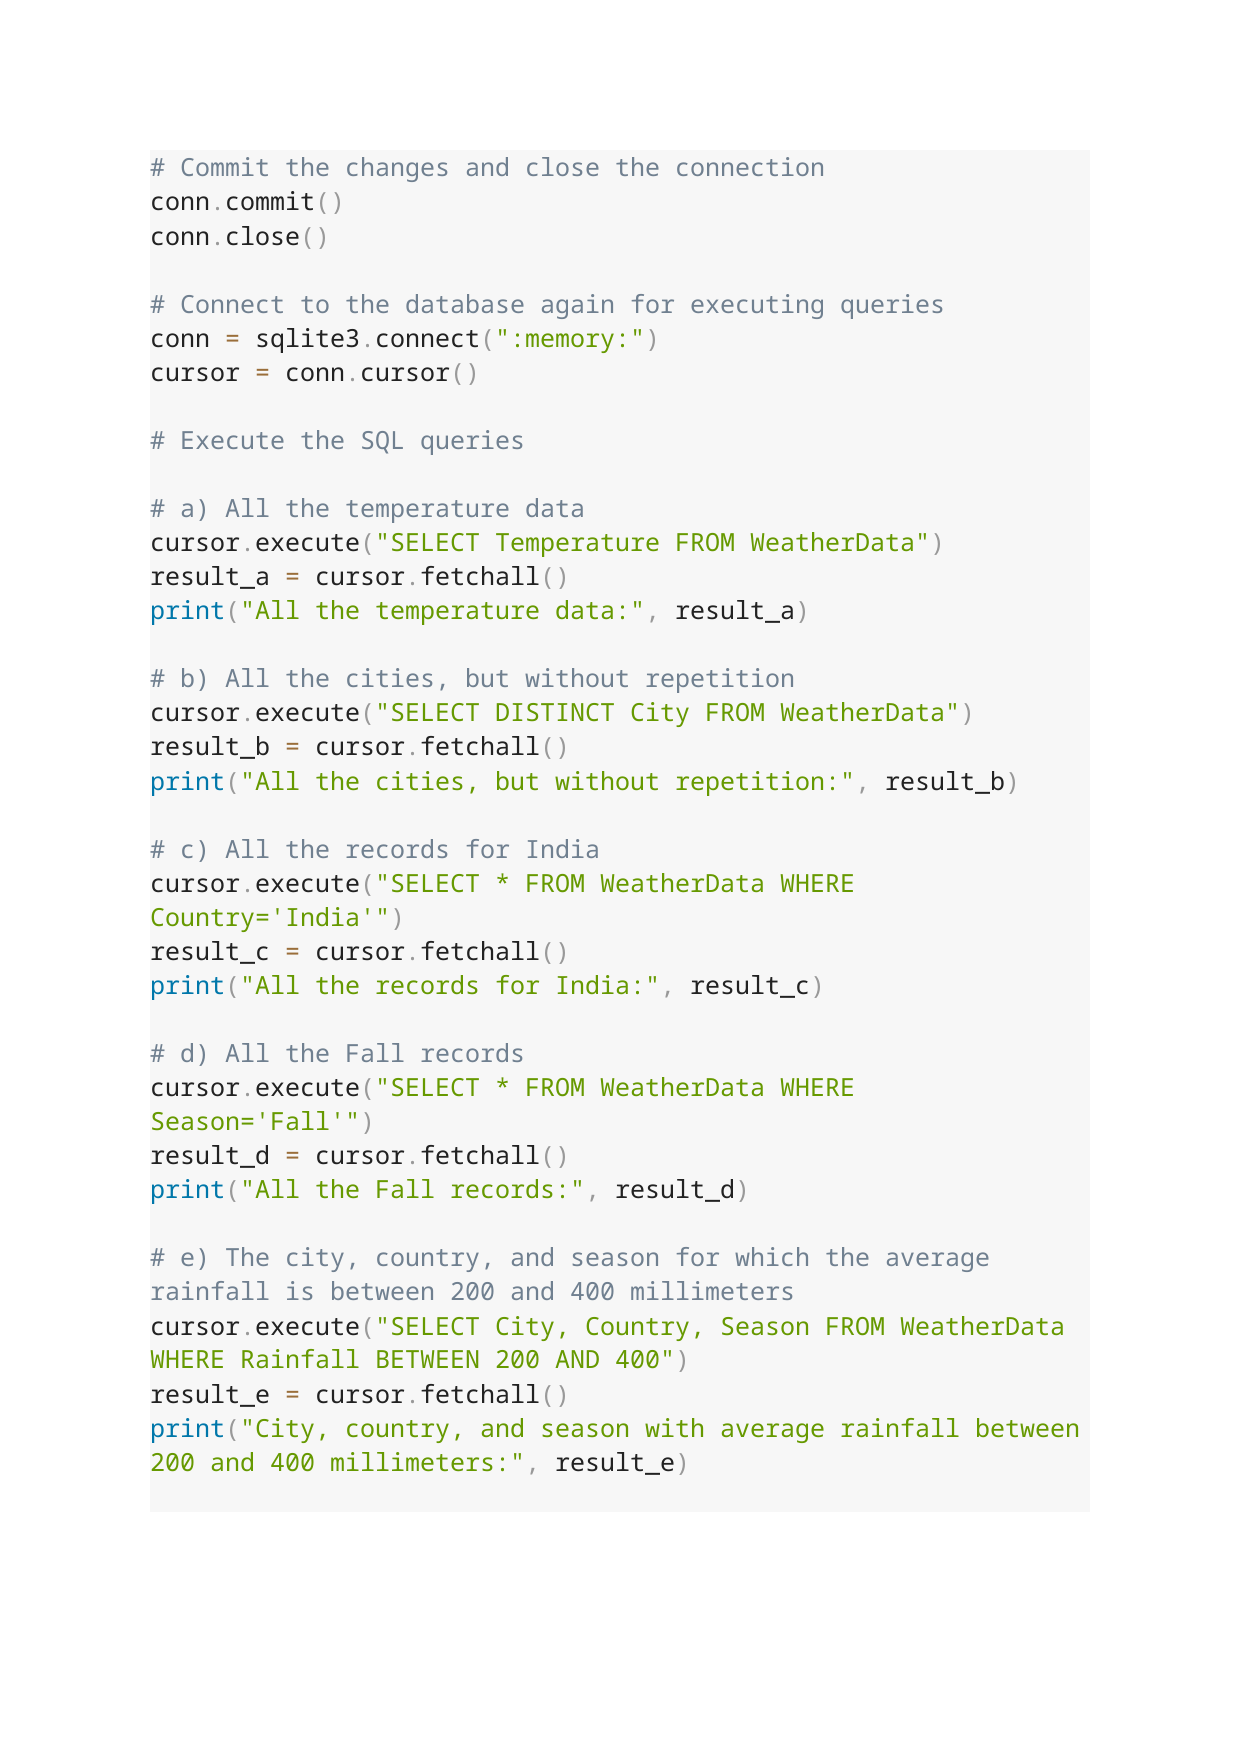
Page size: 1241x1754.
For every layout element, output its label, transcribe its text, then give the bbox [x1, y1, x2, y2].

text # a) All the temperature data [150, 491, 1090, 525]
text cursor.execute("SELECT * FROM WeatherData WHERE Country='India'") [150, 865, 1090, 933]
text conn = sqlite3.connect(":memory:") [150, 320, 1090, 354]
text print("All the records for India:", result_c) [150, 967, 1090, 1002]
text result_a = cursor.fetchall() [150, 559, 1090, 593]
text cursor.execute("SELECT DISTINCT City FROM WeatherData") [150, 695, 1090, 729]
text # Connect to the database again for executing queries [150, 286, 1090, 320]
text # c) All the records for India [150, 831, 1090, 865]
text result_c = cursor.fetchall() [150, 933, 1090, 967]
text print("City, country, and season with average rainfall between 200 and 400 millimeters:", result_e) [150, 1410, 1090, 1478]
text cursor.execute("SELECT City, Country, Season FROM WeatherData WHERE Rainfall BETWEEN 200 AND 400") [150, 1308, 1090, 1376]
text conn.close() [150, 218, 1090, 252]
text cursor.execute("SELECT * FROM WeatherData WHERE Season='Fall'") [150, 1070, 1090, 1138]
text result_d = cursor.fetchall() [150, 1138, 1090, 1172]
text # Execute the SQL queries [150, 422, 1090, 457]
text result_b = cursor.fetchall() [150, 729, 1090, 763]
text # Commit the changes and close the connection [150, 150, 1090, 184]
text print("All the temperature data:", result_a) [150, 593, 1090, 627]
text print("All the Fall records:", result_d) [150, 1172, 1090, 1206]
text conn.commit() [150, 184, 1090, 218]
text # d) All the Fall records [150, 1036, 1090, 1070]
text cursor.execute("SELECT Temperature FROM WeatherData") [150, 525, 1090, 559]
text result_e = cursor.fetchall() [150, 1376, 1090, 1410]
text # b) All the cities, but without repetition [150, 661, 1090, 695]
text cursor = conn.cursor() [150, 354, 1090, 388]
text print("All the cities, but without repetition:", result_b) [150, 763, 1090, 797]
text # e) The city, country, and season for which the average rainfall is between 200 and 400 millimeters [150, 1240, 1090, 1308]
